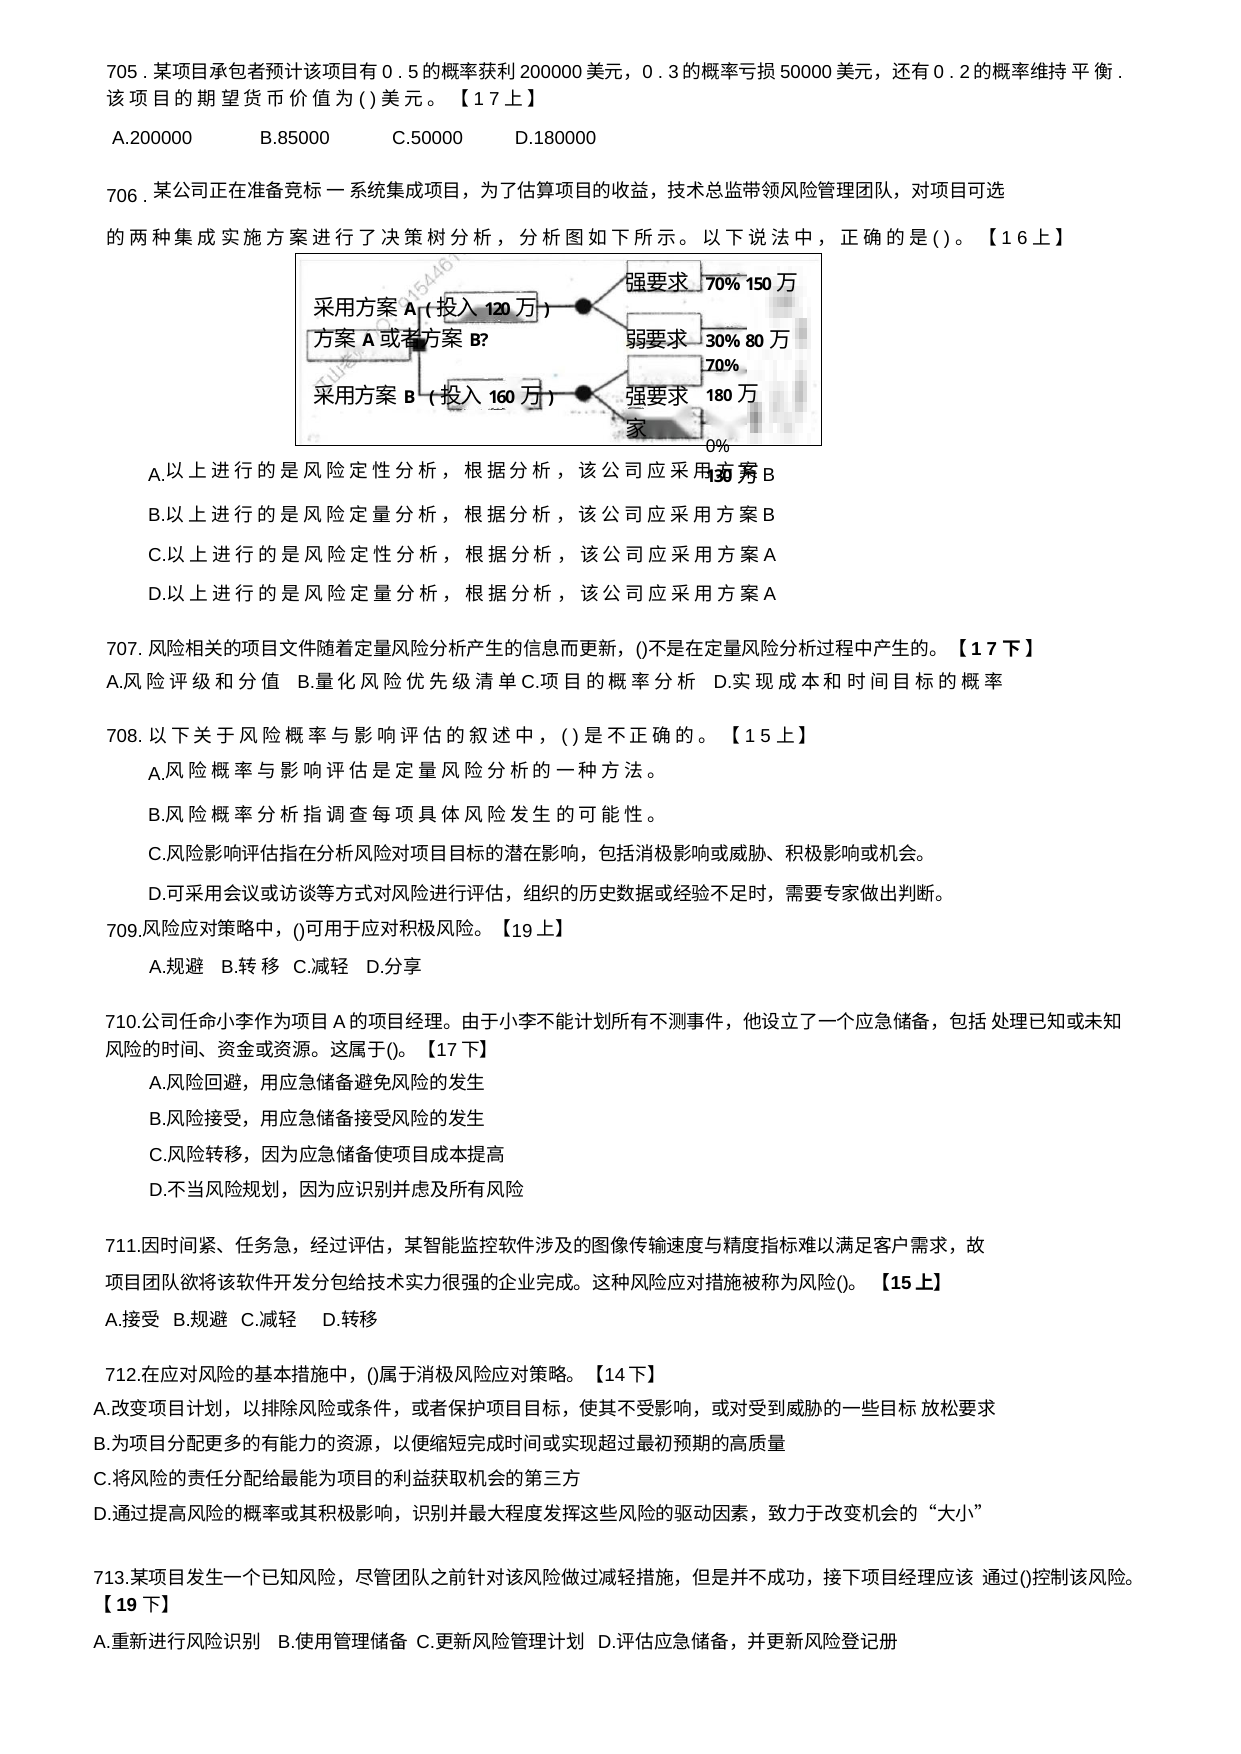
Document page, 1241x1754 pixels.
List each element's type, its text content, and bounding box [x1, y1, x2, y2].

text A.改变项目计划，以排除风险或条件，或者保护项目目标，使其不受影响，或对受到威胁的一些目标 放松要求 [93, 1394, 1134, 1421]
text A.重新进行风险识别 B.使用管理储备 C.更新风险管理计划 D.评估应急储备，并更新风险登记册 [93, 1626, 1150, 1653]
text C.将风险的责任分配给最能为项目的利益获取机会的第三方 [93, 1463, 961, 1491]
text 705 . 某项目承包者预计该项目有0 . 5的概率获利200000美元，0 . 3的概率亏损50000美元，还有0 . 2的概率维持 平 衡 . 该 项 目 的 期 望 货 币 价 值 为 ( ) 美 元 。 【 1 7 上 】 [106, 57, 1145, 111]
text A.以 上 进 行 的 是 风 险 定 性 分 析 ， 根 据 分 析 ， 该 公 司 应 采 用 方 案 B [148, 456, 1150, 500]
text 709.风险应对策略中，()可用于应对积极风险。【19上】 [106, 914, 1150, 952]
text A.接受 B.规避 C.减轻 D.转移 [105, 1304, 1092, 1332]
text D.通过提高风险的概率或其积极影响，识别并最大程度发挥这些风险的驱动因素，致力于改变机会的“大小” [93, 1498, 1150, 1525]
text A.规避 B.转 移 C.减轻 D.分享 [149, 952, 1150, 979]
text 710.公司任命小李作为项目A的项目经理。由于小李不能计划所有不测事件，他设立了一个应急储备，包括 处理已知或未知风险的时间、资金或资源。这属于()。【17下】 [105, 1007, 1131, 1062]
text B.为项目分配更多的有能力的资源，以便缩短完成时间或实现超过最初预期的高质量 [93, 1429, 961, 1456]
text 708. 以 下 关 于 风 险 概 率 与 影 响 评 估 的 叙 述 中 ， ( ) 是 不 正 确 的 。 【 1 5 上 】 [106, 721, 1150, 748]
text B.风 险 概 率 分 析 指 调 查 每 项 具 体 风 险 发 生 的 可 能 性 。 [148, 799, 1150, 826]
text 712.在应对风险的基本措施中，()属于消极风险应对策略。【14下】 [105, 1360, 1150, 1387]
text D.可采用会议或访谈等方式对风险进行评估，组织的历史数据或经验不足时，需要专家做出判断。 [148, 878, 1150, 905]
text 706 . 某公司正在准备竞标 一 系统集成项目，为了估算项目的收益，技术总监带领风险管理团队，对项目可选 [106, 176, 1150, 223]
text B.风险接受，用应急储备接受风险的发生 [149, 1104, 1150, 1131]
text A.风 险 概 率 与 影 响 评 估 是 定 量 风 险 分 析 的 一 种 方 法 。 [148, 755, 1150, 799]
text C.风险转移，因为应急储备使项目成本提高 [149, 1139, 1150, 1166]
text 713.某项目发生一个已知风险，尽管团队之前针对该风险做过减轻措施，但是并不成功，接下项目经理应该 通过()控制该风险。【 19 下】 [93, 1563, 1141, 1617]
text C.以 上 进 行 的 是 风 险 定 性 分 析 ， 根 据 分 析 ， 该 公 司 应 采 用 方 案 A [148, 539, 1150, 567]
picture [296, 254, 821, 445]
text D.以 上 进 行 的 是 风 险 定 量 分 析 ， 根 据 分 析 ， 该 公 司 应 采 用 方 案 A [148, 579, 1150, 606]
text D.不当风险规划，因为应识别并虑及所有风险 [149, 1175, 1150, 1202]
text 项目团队欲将该软件开发分包给技术实力很强的企业完成。这种风险应对措施被称为风险()。 【15上】 [105, 1267, 1092, 1295]
text C.风险影响评估指在分析风险对项目目标的潜在影响，包括消极影响或威胁、积极影响或机会。 [148, 838, 1150, 866]
text A.风险回避，用应急储备避免风险的发生 [149, 1068, 1150, 1095]
text A.风 险 评 级 和 分 值 B.量 化 风 险 优 先 级 清 单 C.项 目 的 概 率 分 析 D.实 现 成 本 和 时 间 目 标 的 概 率 [106, 666, 1140, 693]
text 707. 风险相关的项目文件随着定量风险分析产生的信息而更新，()不是在定量风险分析过程中产生的。【 1 7 下 】 [106, 633, 1140, 661]
text B.以 上 进 行 的 是 风 险 定 量 分 析 ， 根 据 分 析 ， 该 公 司 应 采 用 方 案 B [148, 500, 1150, 527]
text A.200000 B.85000 C.50000 D.180000 [93, 127, 1150, 149]
text 711.因时间紧、任务急，经过评估，某智能监控软件涉及的图像传输速度与精度指标难以满足客户需求，故 [105, 1231, 1150, 1258]
text 的 两 种 集 成 实 施 方 案 进 行 了 决 策 树 分 析 ， 分 析 图 如 下 所 示 。 以 下 说 法 中 ， 正 确 的 是 ( ) 。 【 1 6 上 】 [106, 223, 1150, 250]
